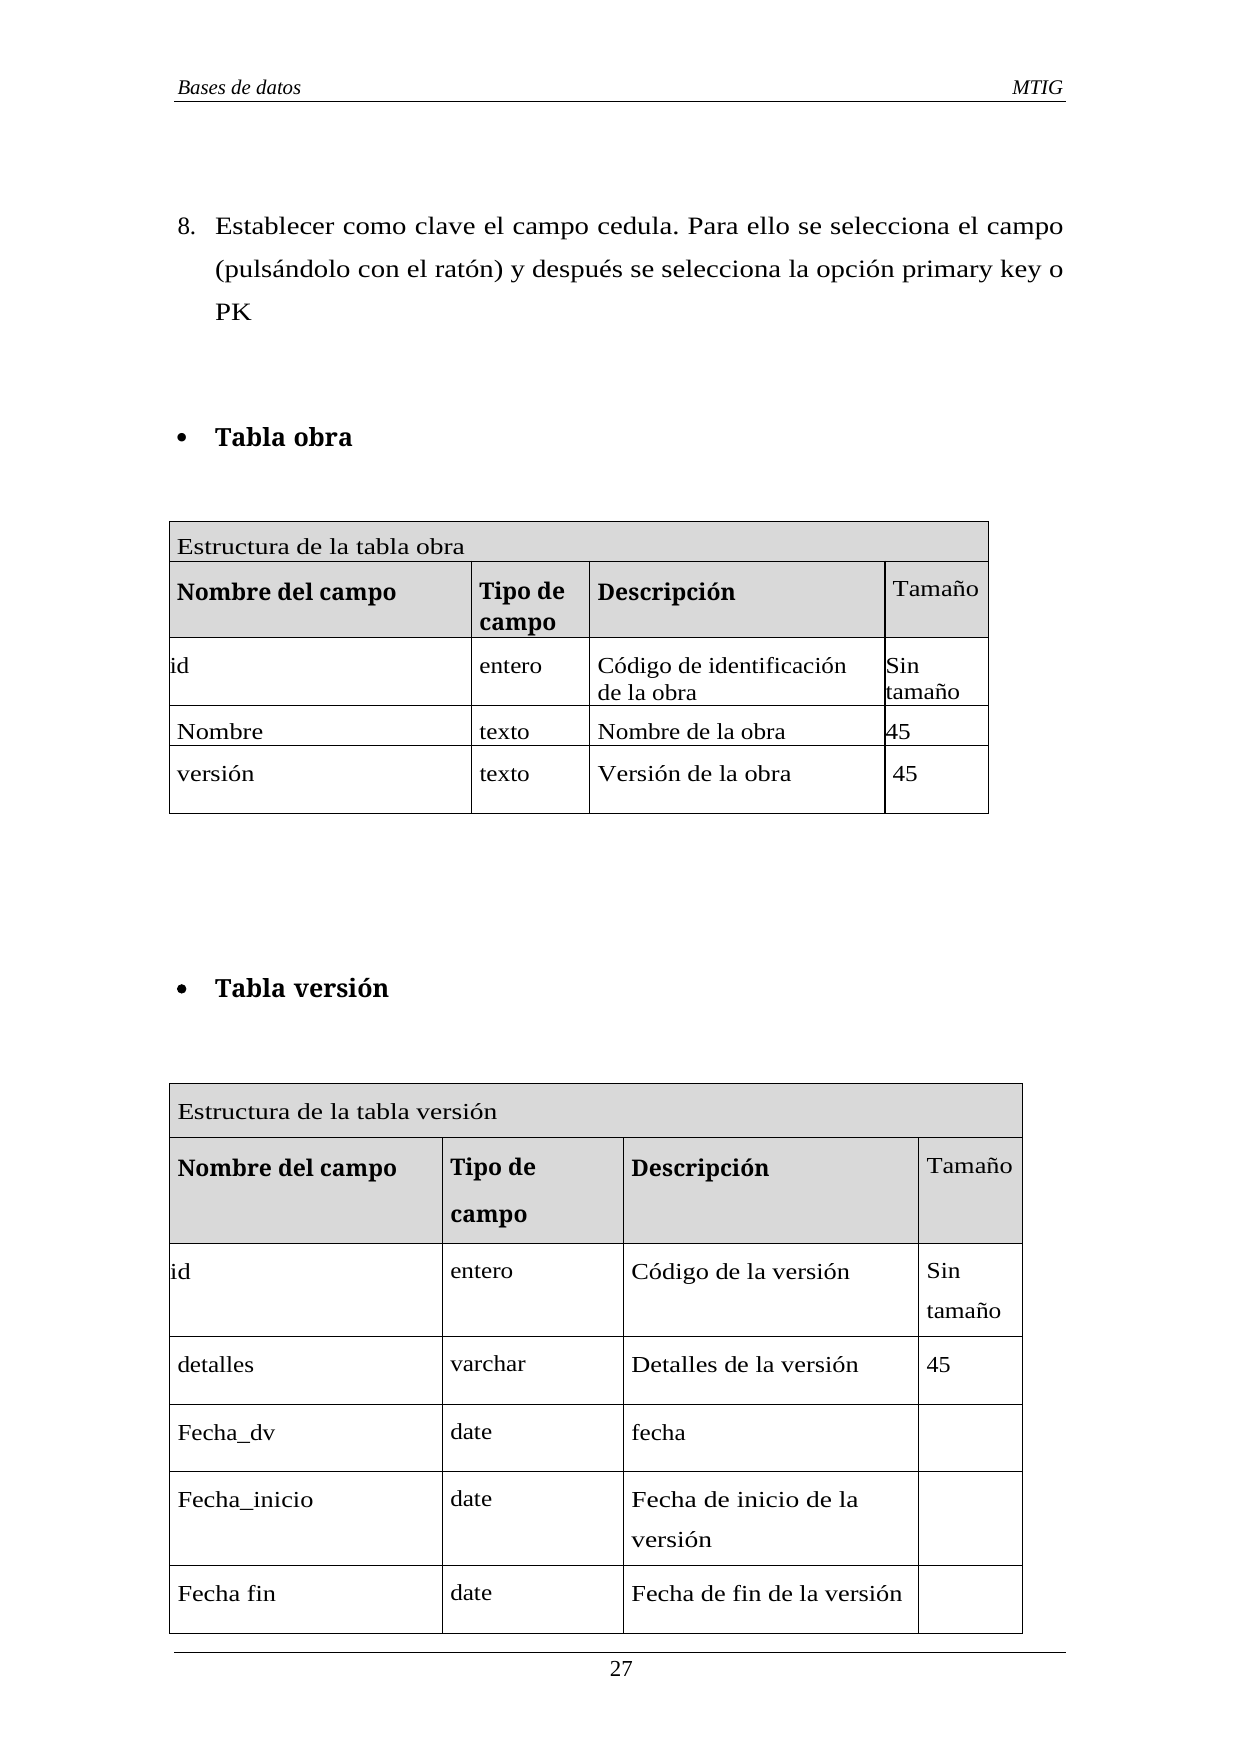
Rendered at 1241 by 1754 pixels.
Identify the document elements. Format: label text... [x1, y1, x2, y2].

table_cell date [443, 1472, 623, 1565]
table_cell varchar [443, 1337, 623, 1404]
list Tabla versión [177, 971, 411, 1005]
table_cell Fecha fin [170, 1566, 442, 1633]
table_cell date [443, 1566, 623, 1633]
list Establecer como clave el campo cedula. Para ello se selecciona el campo (pulsándolo con el ratón) y después se selecciona la opción primary key o PK [177, 211, 1064, 326]
table_cell 45 [919, 1337, 1022, 1404]
table_header Estructura de la tabla versión [170, 1084, 1022, 1137]
table_cell Detalles de la versión [624, 1337, 918, 1404]
table_cell Código de la versión [624, 1244, 918, 1336]
table_cell detalles [170, 1337, 442, 1404]
table_cell Sin tamaño [919, 1244, 1022, 1336]
table_cell Fecha_dv [170, 1405, 442, 1471]
table_cell entero [443, 1244, 623, 1336]
table_cell [919, 1405, 1022, 1471]
table_cell fecha [624, 1405, 918, 1471]
table_cell Fecha de inicio de la versión [624, 1472, 918, 1565]
table_cell id [170, 1244, 442, 1336]
table_cell Tipo de campo [443, 1138, 623, 1243]
subtitle Tabla obra [177, 420, 1196, 454]
table_cell Fecha de fin de la versión [624, 1566, 918, 1633]
table_cell date [443, 1405, 623, 1471]
table_cell Tamaño [919, 1138, 1022, 1243]
table_cell Fecha_inicio [170, 1472, 442, 1565]
table_cell [919, 1566, 1022, 1633]
table_cell [919, 1472, 1022, 1565]
table_cell Nombre del campo [170, 1138, 442, 1243]
table_cell Descripción [624, 1138, 918, 1243]
